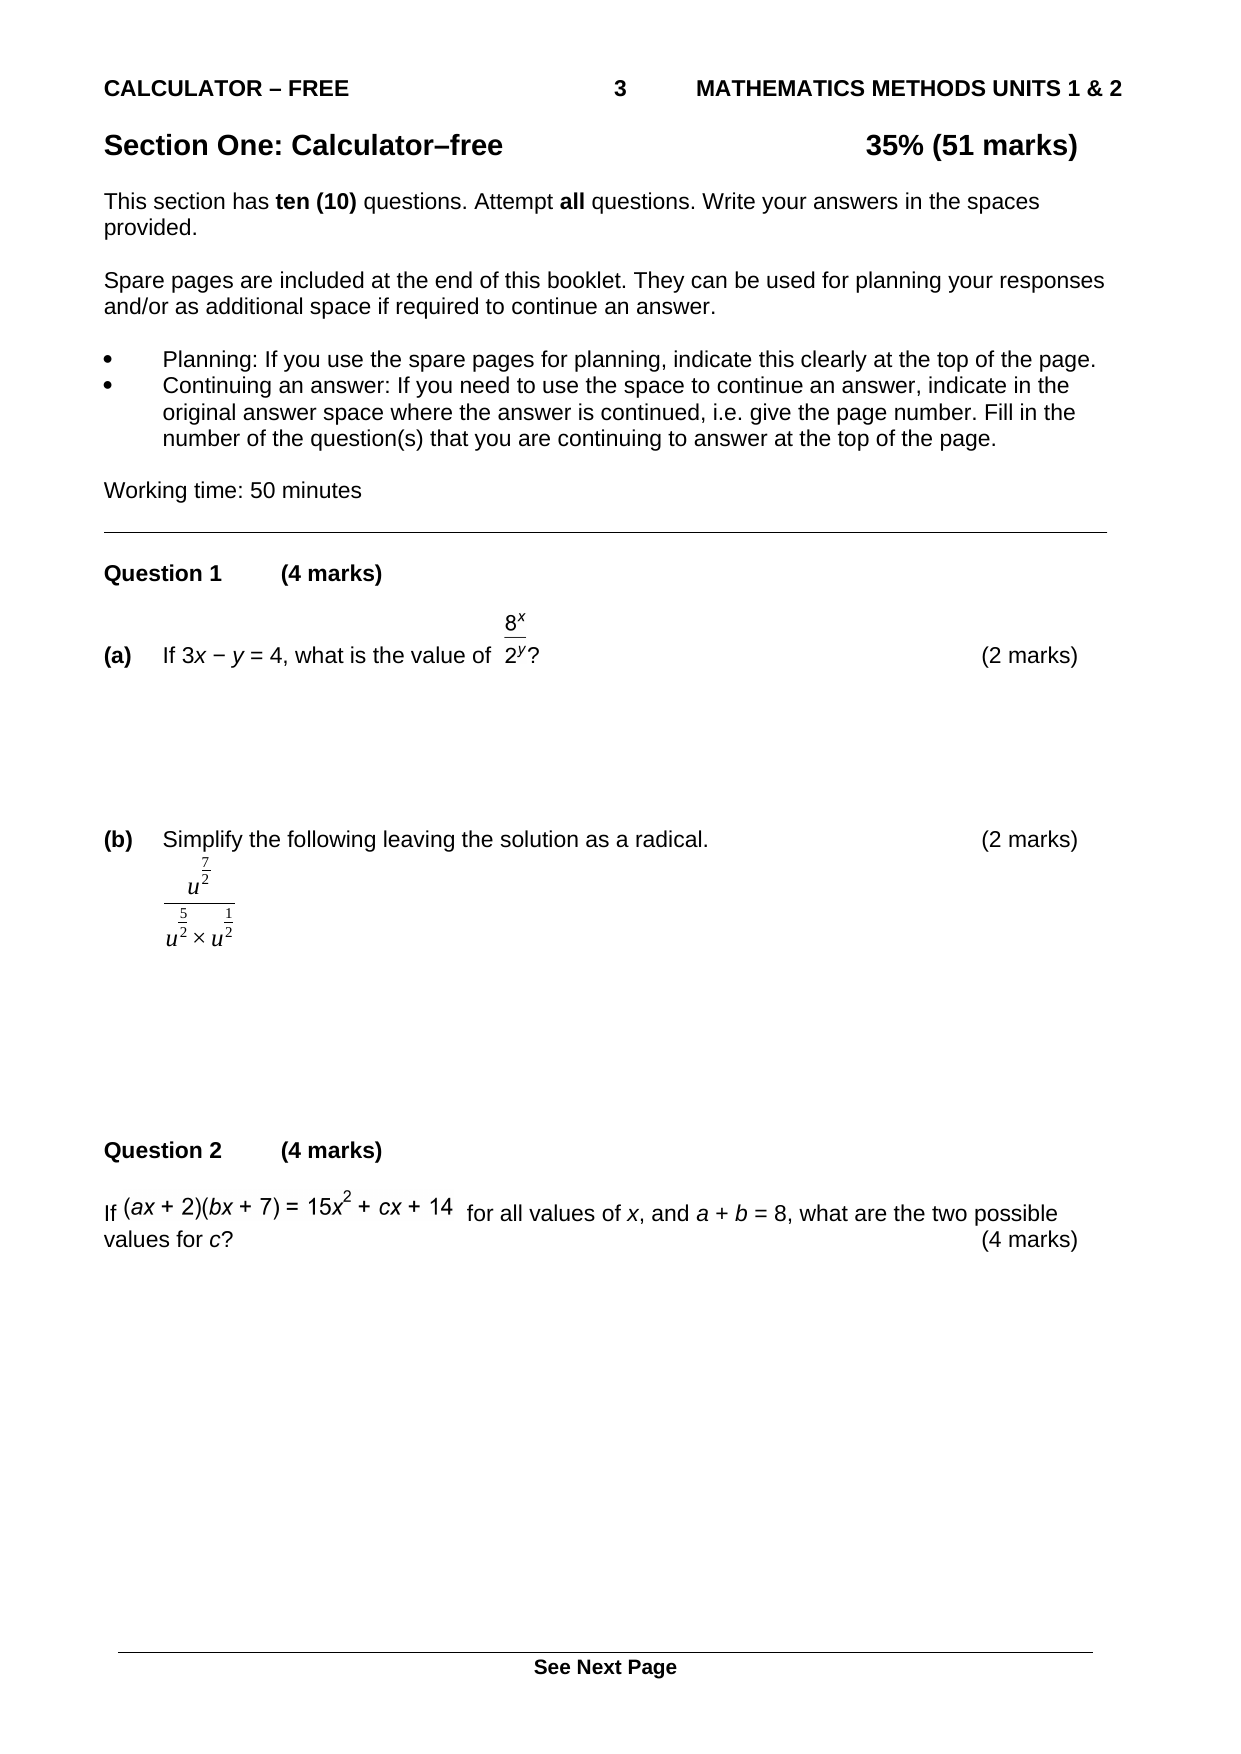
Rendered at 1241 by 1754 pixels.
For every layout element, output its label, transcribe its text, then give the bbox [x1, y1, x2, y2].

list Working time: 50 minutes [103, 477, 1127, 504]
text This section has ten (10) questions. Attempt all questions. Write your answers in the spaces provided. [103, 188, 1107, 240]
picture [122, 1189, 454, 1221]
picture [503, 612, 527, 664]
text If for all values of x, and a + b = 8, what are the two possible values for c? (4 marks) [103, 1190, 1107, 1252]
text Spare pages are included at the end of this booklet. They can be used for planning your responses and/or as additional space if required to continue an answer. [103, 267, 1107, 319]
text Question 1 (4 marks) [103, 560, 1107, 586]
text Question 2 (4 marks) [103, 1137, 1107, 1163]
text (a) If 3x − y = 4, what is the value of ? (2 marks) [103, 612, 1107, 668]
subtitle Section One: Calculator–free 35% (51 marks) [103, 128, 1107, 161]
list Continuing an answer: If you need to use the space to continue an answer, indicate in the original answer space where the answer is continued, i.e. give the page number. Fill in the number of the question(s) that you are continuing to answer at the top of the page. [103, 372, 1127, 451]
list Planning: If you use the spare pages for planning, indicate this clearly at the top of the page. [103, 346, 1127, 372]
text (b) Simplify the following leaving the solution as a radical. (2 marks) [103, 826, 1107, 853]
